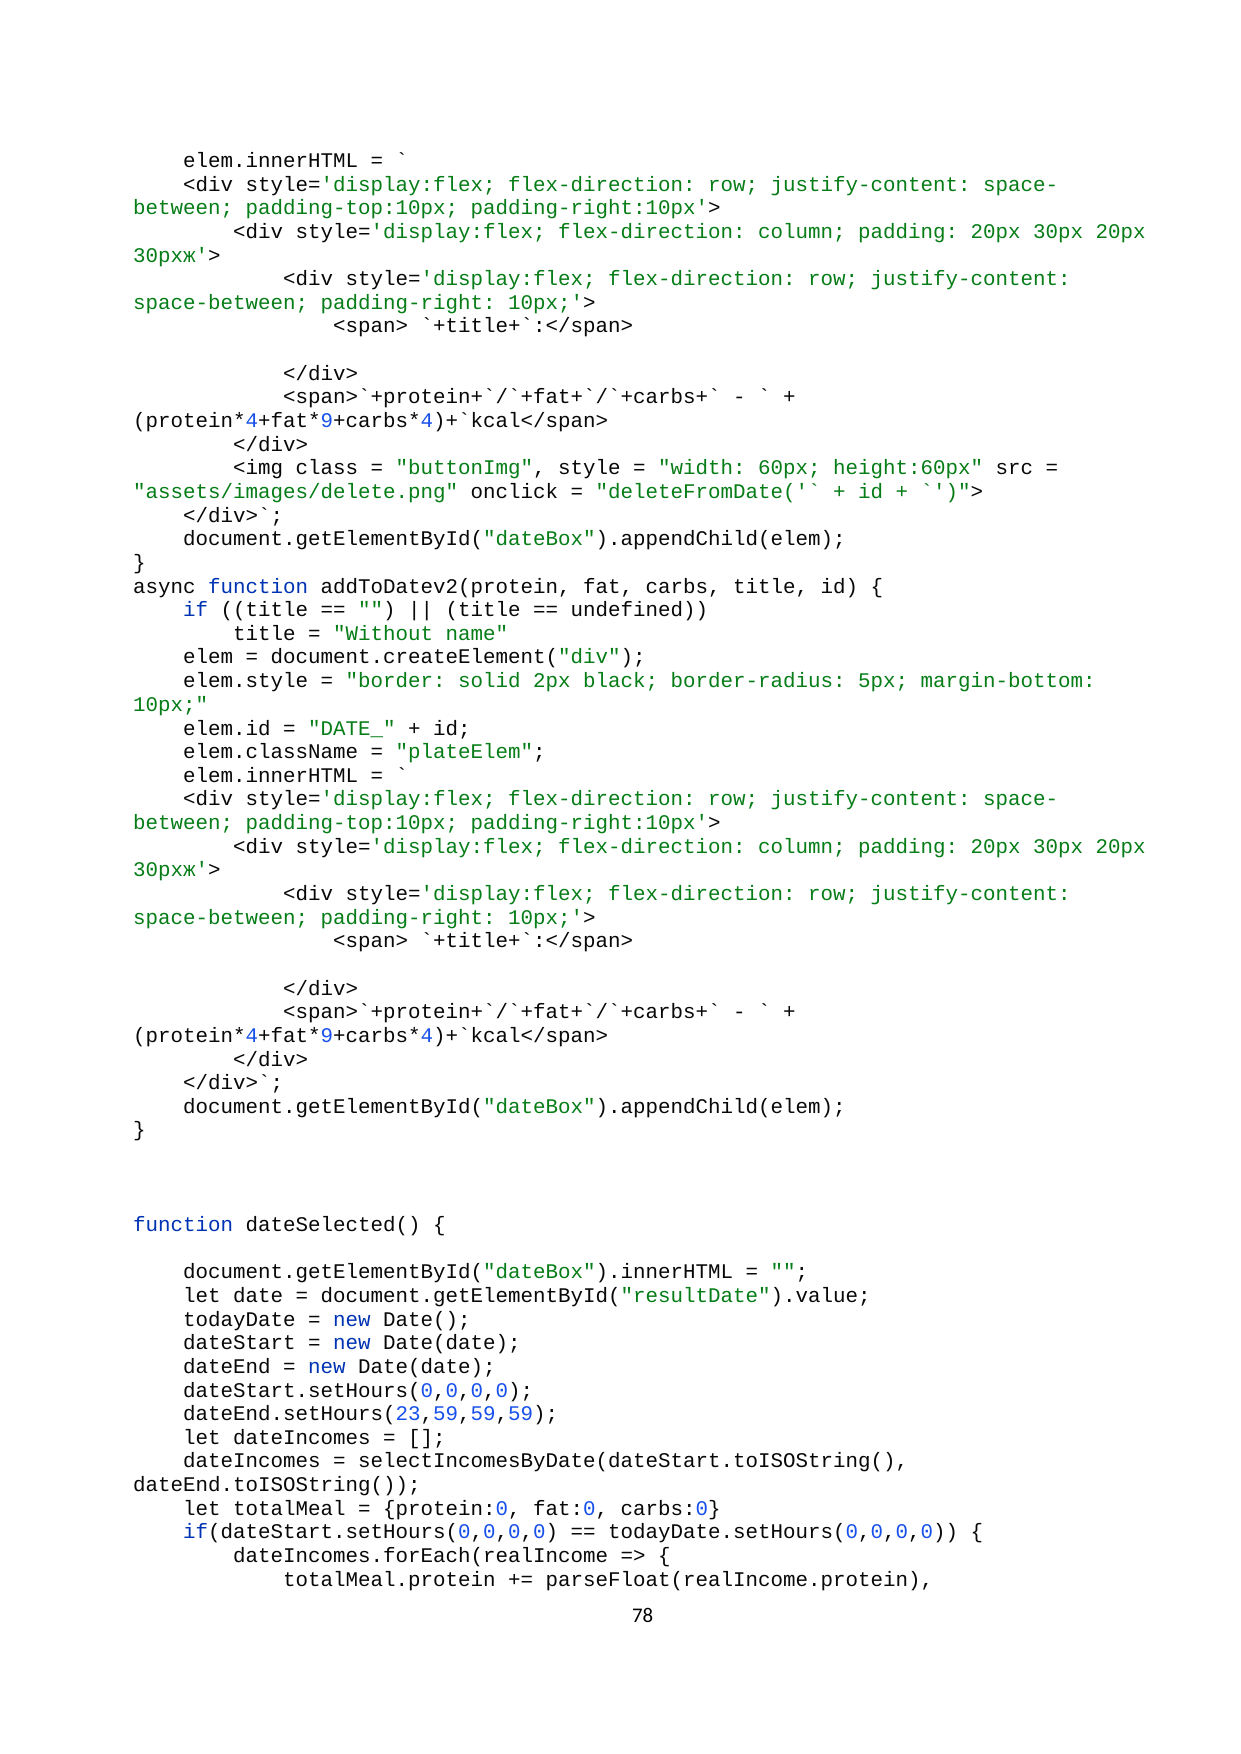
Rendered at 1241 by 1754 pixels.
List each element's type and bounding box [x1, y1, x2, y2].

text [133, 150, 1152, 1592]
